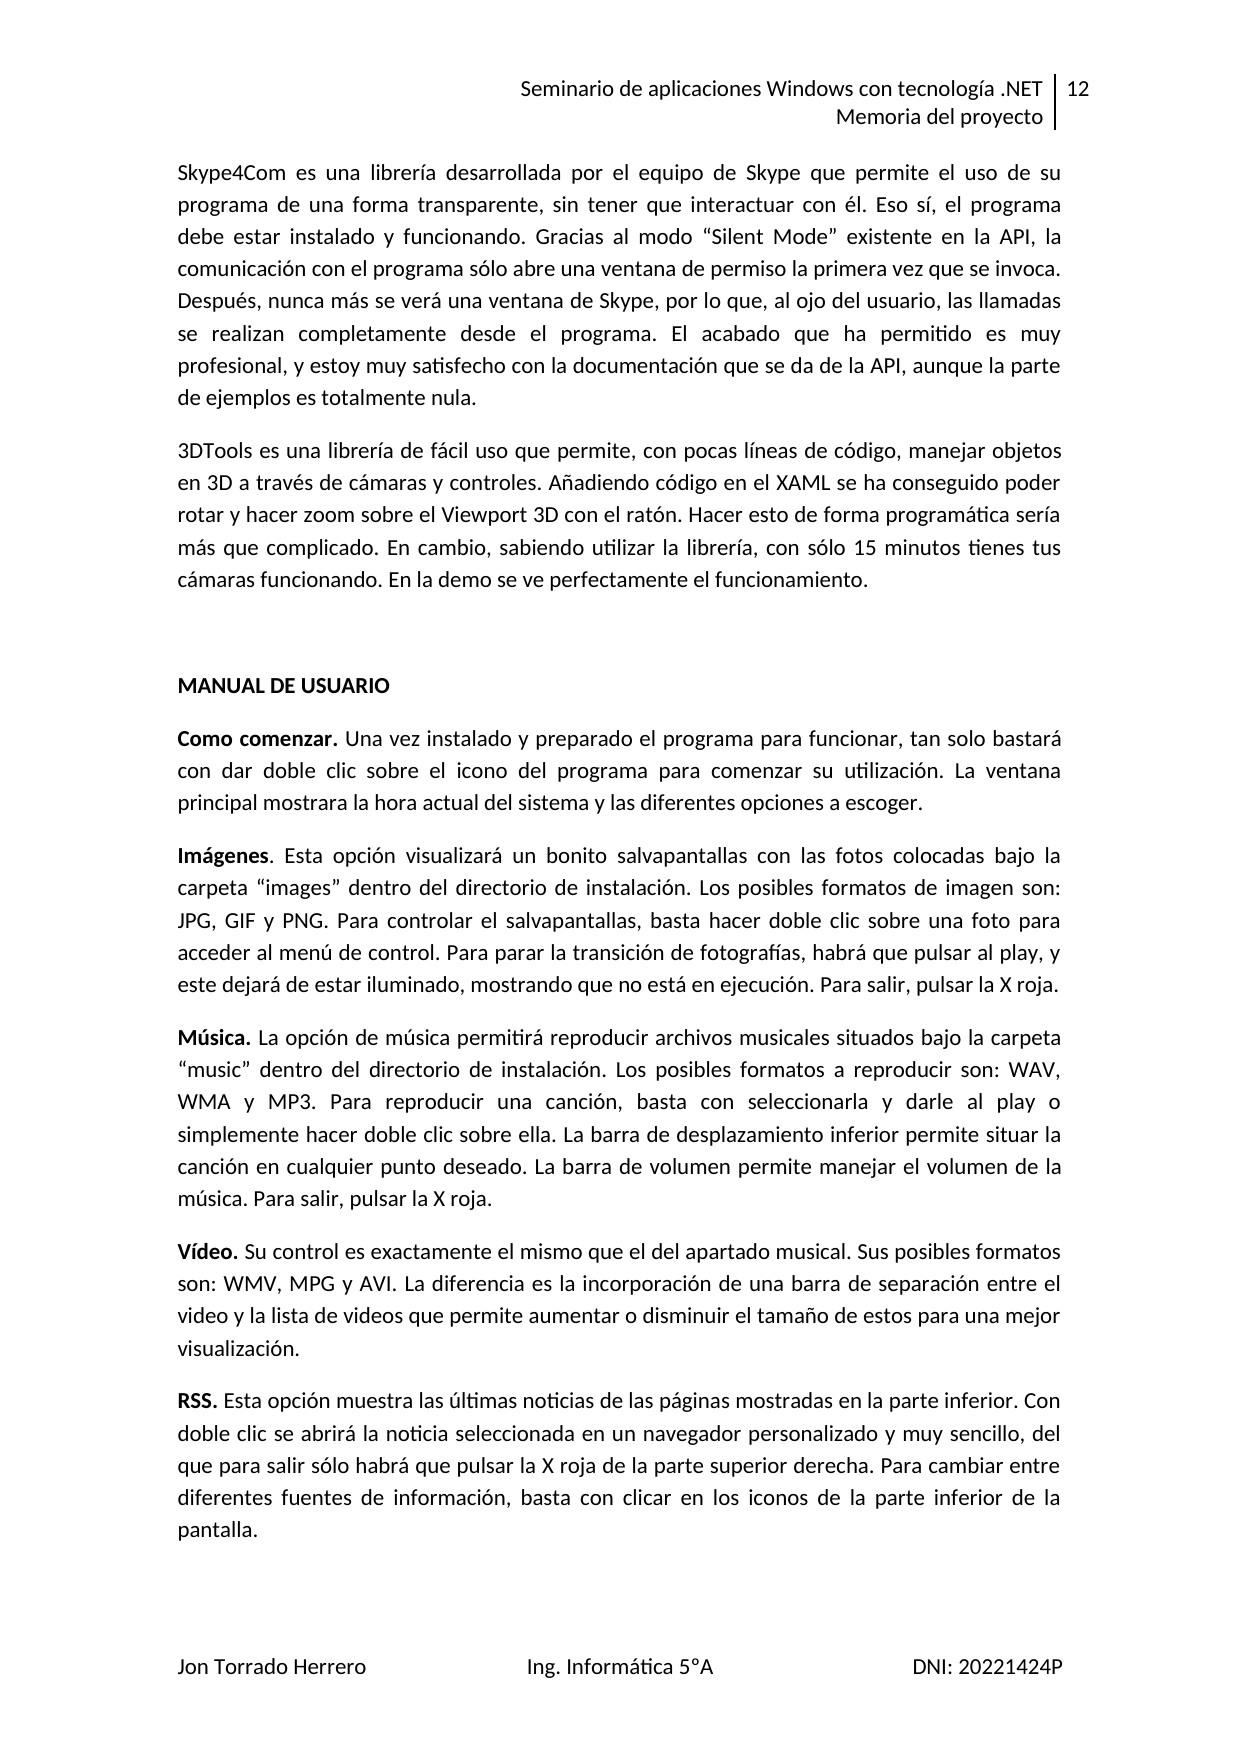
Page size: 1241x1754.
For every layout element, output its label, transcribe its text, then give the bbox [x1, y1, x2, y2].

text 3DTools es una librería de fácil uso que permite, con pocas líneas de código, manejar objetos en 3D a través de cámaras y controles. Añadiendo código en el XAML se ha conseguido poder rotar y hacer zoom sobre el Viewport 3D con el ratón. Hacer esto de forma programática sería más que complicado. En cambio, sabiendo utilizar la librería, con sólo 15 minutos tienes tus cámaras funcionando. En la demo se ve perfectamente el funcionamiento. [177, 436, 1063, 593]
text Vídeo. Su control es exactamente el mismo que el del apartado musical. Sus posibles formatos son: WMV, MPG y AVI. La diferencia es la incorporación de una barra de separación entre el video y la lista de videos que permite aumentar o disminuir el tamaño de estos para una mejor visualización. [177, 1237, 1063, 1362]
text Skype4Com es una librería desarrollada por el equipo de Skype que permite el uso de su programa de una forma transparente, sin tener que interactuar con él. Eso sí, el programa debe estar instalado y funcionando. Gracias al modo “Silent Mode” existente en la API, la comunicación con el programa sólo abre una ventana de permiso la primera vez que se invoca. Después, nunca más se verá una ventana de Skype, por lo que, al ojo del usuario, las llamadas se realizan completamente desde el programa. El acabado que ha permitido es muy profesional, y estoy muy satisfecho con la documentación que se da de la API, aunque la parte de ejemplos es totalmente nula. [177, 158, 1063, 411]
text Imágenes. Esta opción visualizará un bonito salvapantallas con las fotos colocadas bajo la carpeta “images” dentro del directorio de instalación. Los posibles formatos de imagen son: JPG, GIF y PNG. Para controlar el salvapantallas, basta hacer doble clic sobre una foto para acceder al menú de control. Para parar la transición de fotografías, habrá que pulsar al play, y este dejará de estar iluminado, mostrando que no está en ejecución. Para salir, pulsar la X roja. [177, 841, 1063, 998]
text Como comenzar. Una vez instalado y preparado el programa para funcionar, tan solo bastará con dar doble clic sobre el icono del programa para comenzar su utilización. La ventana principal mostrara la hora actual del sistema y las diferentes opciones a escoger. [177, 724, 1063, 816]
text RSS. Esta opción muestra las últimas noticias de las páginas mostradas en la parte inferior. Con doble clic se abrirá la noticia seleccionada en un navegador personalizado y muy sencillo, del que para salir sólo habrá que pulsar la X roja de la parte superior derecha. Para cambiar entre diferentes fuentes de información, basta con clicar en los iconos de la parte inferior de la pantalla. [177, 1387, 1063, 1543]
text MANUAL DE USUARIO [177, 671, 1063, 699]
text Música. La opción de música permitirá reproducir archivos musicales situados bajo la carpeta “music” dentro del directorio de instalación. Los posibles formatos a reproducir son: WAV, WMA y MP3. Para reproducir una canción, basta con seleccionarla y darle al play o simplemente hacer doble clic sobre ella. La barra de desplazamiento inferior permite situar la canción en cualquier punto deseado. La barra de volumen permite manejar el volumen de la música. Para salir, pulsar la X roja. [177, 1023, 1063, 1212]
